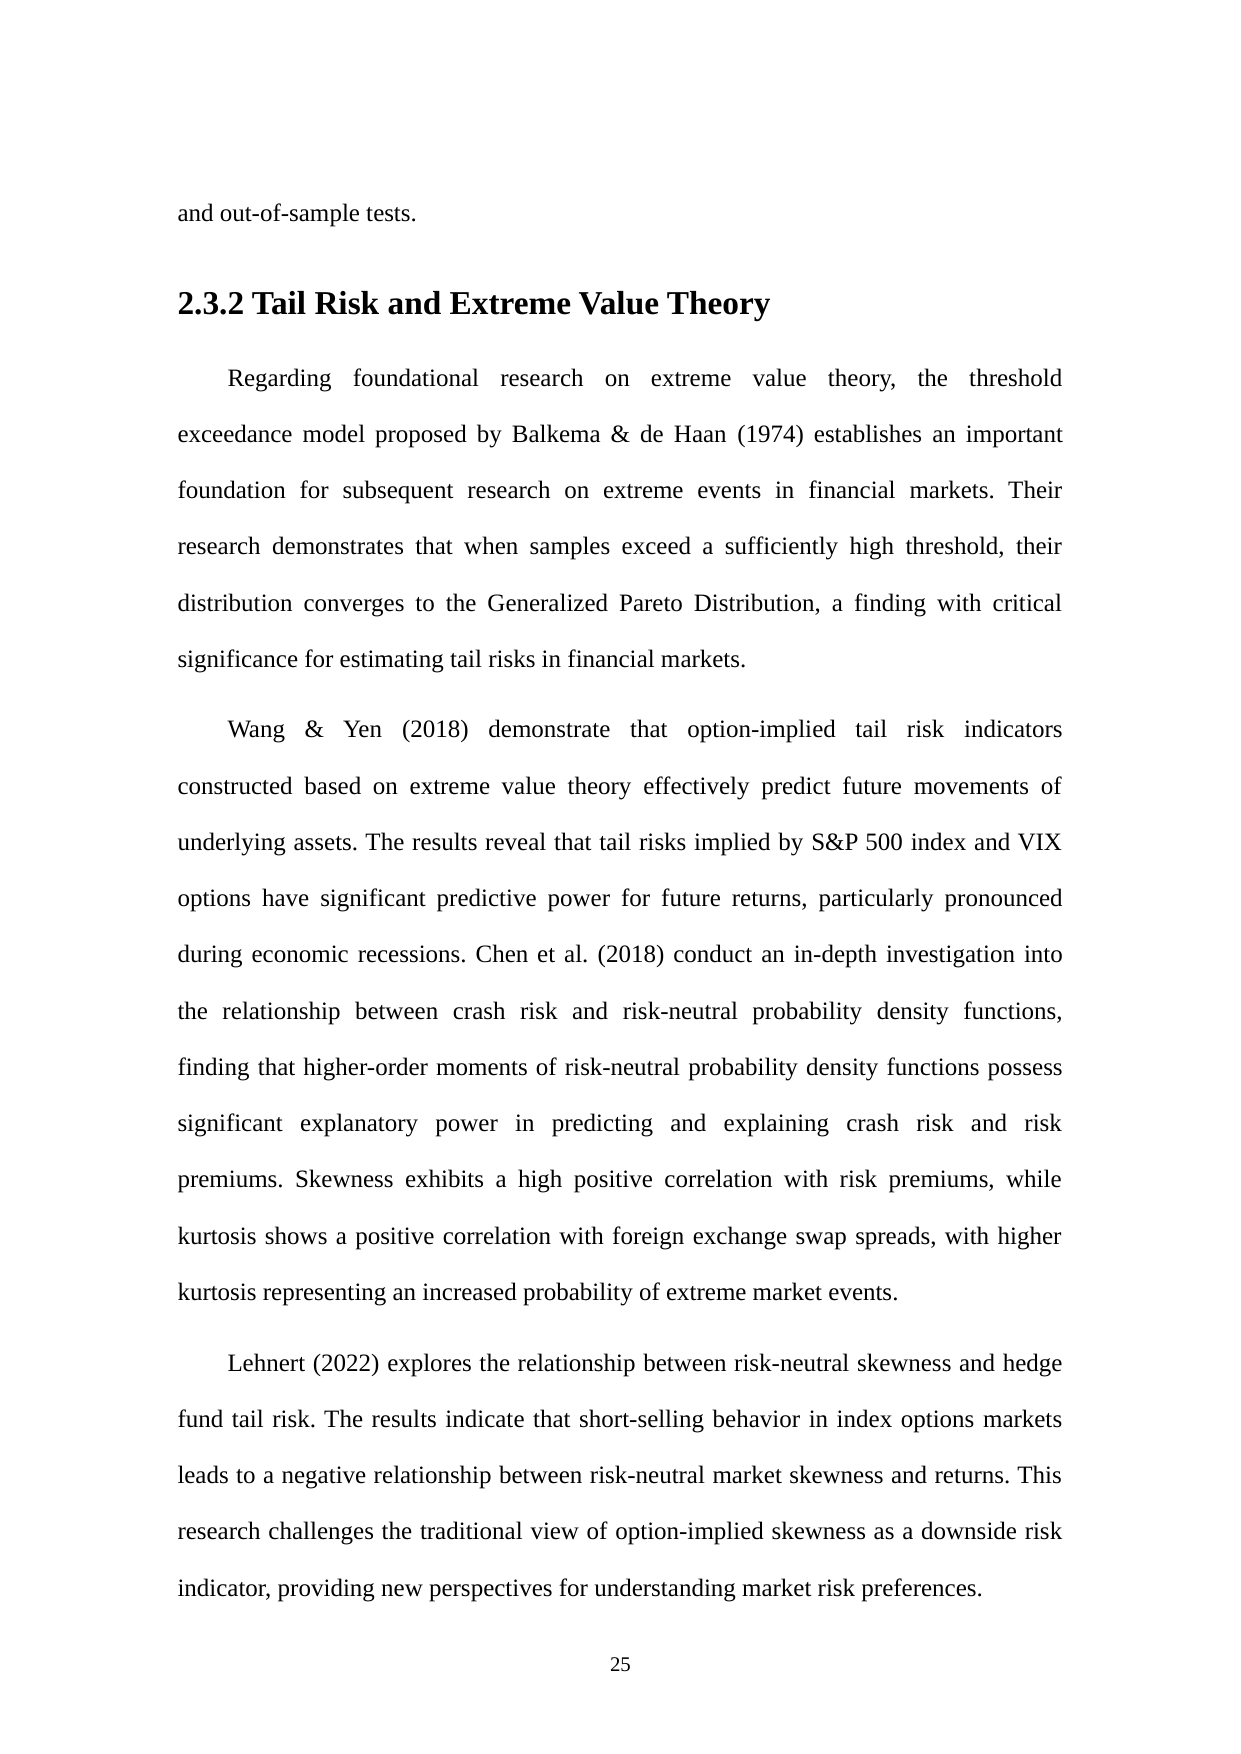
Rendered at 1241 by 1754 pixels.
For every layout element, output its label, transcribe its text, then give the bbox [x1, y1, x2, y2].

text Regarding foundational research on extreme value theory, the threshold exceedance model proposed by Balkema & de Haan (1974) establishes an important foundation for subsequent research on extreme events in financial markets. Their research demonstrates that when samples exceed a sufficiently high threshold, their distribution converges to the Generalized Pareto Distribution, a finding with critical significance for estimating tail risks in financial markets. [177, 358, 1063, 677]
subtitle 2.3.2 Tail Risk and Extreme Value Theory [177, 264, 1063, 339]
text Wang & Yen (2018) demonstrate that option-implied tail risk indicators constructed based on extreme value theory effectively predict future movements of underlying assets. The results reveal that tail risks implied by S&P 500 index and VIX options have significant predictive power for future returns, particularly pronounced during economic recessions. Chen et al. (2018) conduct an in-depth investigation into the relationship between crash risk and risk-neutral probability density functions, finding that higher-order moments of risk-neutral probability density functions possess significant explanatory power in predicting and explaining crash risk and risk premiums. Skewness exhibits a high positive correlation with risk premiums, while kurtosis shows a positive correlation with foreign exchange swap spreads, with higher kurtosis representing an increased probability of extreme market events. [177, 710, 1063, 1310]
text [177, 194, 1063, 231]
text Lehnert (2022) explores the relationship between risk-neutral skewness and hedge fund tail risk. The results indicate that short-selling behavior in index options markets leads to a negative relationship between risk-neutral market skewness and returns. This research challenges the traditional view of option-implied skewness as a downside risk indicator, providing new perspectives for understanding market risk preferences. [177, 1343, 1063, 1606]
